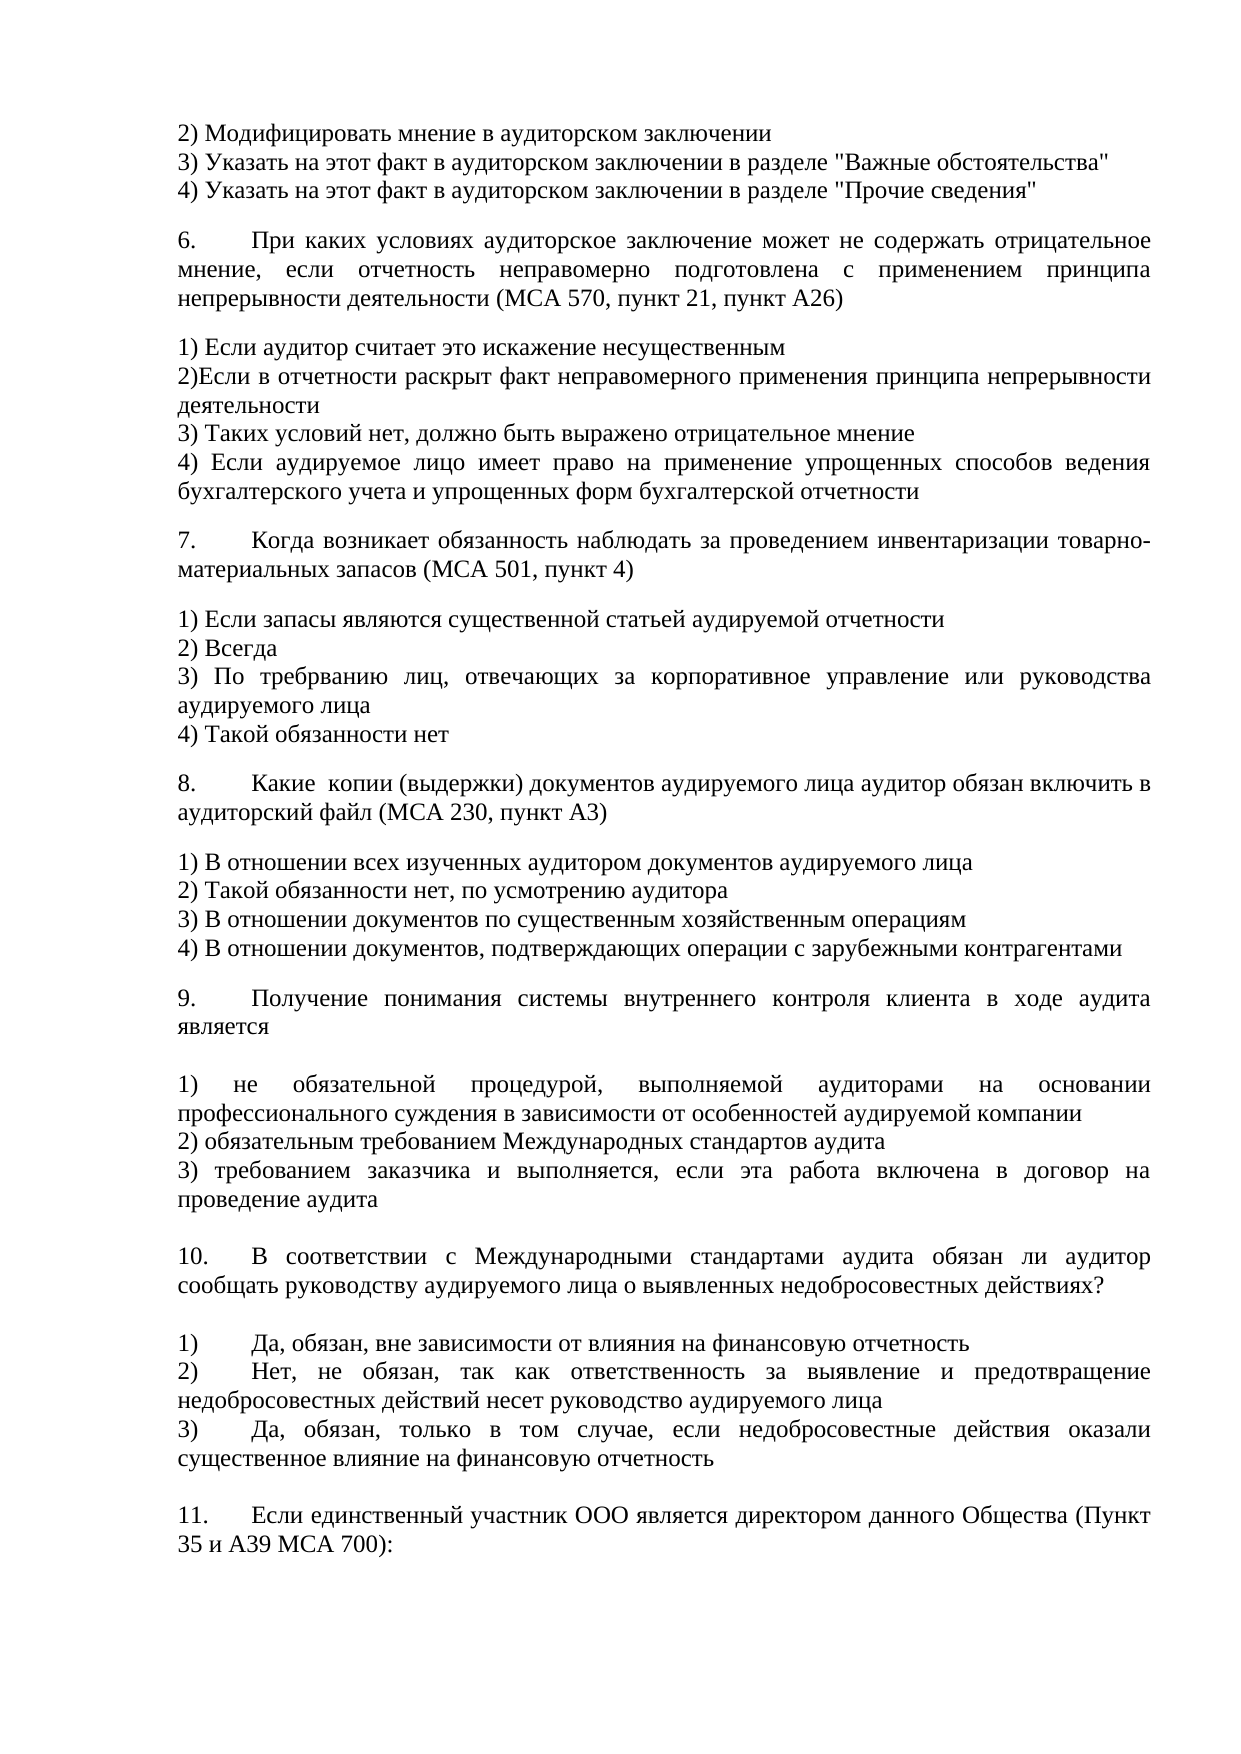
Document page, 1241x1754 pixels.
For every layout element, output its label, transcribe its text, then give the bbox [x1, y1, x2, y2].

text 4) В отношении документов, подтверждающих операции с зарубежными контрагентами [177, 933, 1152, 962]
list 1) не обязательной процедурой, выполняемой аудиторами на основании профессионального суждения в зависимости от особенностей аудируемой компании [177, 1069, 1152, 1126]
text 3) Таких условий нет, должно быть выражено отрицательное мнение [177, 418, 1152, 447]
text 2)Если в отчетности раскрыт факт неправомерного применения принципа непрерывности деятельности [177, 361, 1152, 418]
list В соответствии с Международными стандартами аудита обязан ли аудитор сообщать руководству аудируемого лица о выявленных недобросовестных действиях? [177, 1241, 1152, 1299]
list При каких условиях аудиторское заключение может не содержать отрицательное мнение, если отчетность неправомерно подготовлена с применением принципа непрерывности деятельности (МСА 570, пункт 21, пункт А26) [177, 225, 1152, 311]
list 3) требованием заказчика и выполняется, если эта работа включена в договор на проведение аудита [177, 1155, 1152, 1213]
list Получение понимания системы внутреннего контроля клиента в ходе аудита является [177, 983, 1152, 1040]
text 1) Если запасы являются существенной статьей аудируемой отчетности [177, 604, 1152, 633]
list Нет, не обязан, так как ответственность за выявление и предотвращение недобросовестных действий несет руководство аудируемого лица [177, 1356, 1152, 1414]
text 2) Такой обязанности нет, по усмотрению аудитора [177, 876, 1152, 904]
text 1) Если аудитор считает это искажение несущественным [177, 332, 1152, 361]
list Если единственный участник ООО является директором данного Общества (Пункт 35 и А39 МСА 700): [177, 1500, 1152, 1558]
text 3) Указать на этот факт в аудиторском заключении в разделе "Важные обстоятельства" [177, 147, 1152, 176]
list Да, обязан, только в том случае, если недобросовестные действия оказали существенное влияние на финансовую отчетность [177, 1414, 1152, 1471]
text 2) Модифицировать мнение в аудиторском заключении [177, 118, 1152, 147]
list Да, обязан, вне зависимости от влияния на финансовую отчетность [177, 1328, 1152, 1356]
text 1) В отношении всех изученных аудитором документов аудируемого лица [177, 847, 1152, 876]
text 4) Если аудируемое лицо имеет право на применение упрощенных способов ведения бухгалтерского учета и упрощенных форм бухгалтерской отчетности [177, 447, 1152, 505]
text 4) Указать на этот факт в аудиторском заключении в разделе "Прочие сведения" [177, 176, 1152, 204]
text 3) По требрванию лиц, отвечающих за корпоративное управление или руководства аудируемого лица [177, 661, 1152, 719]
text 4) Такой обязанности нет [177, 719, 1152, 748]
text 2) Всегда [177, 633, 1152, 661]
list 2) обязательным требованием Международных стандартов аудита [177, 1126, 1152, 1155]
text 3) В отношении документов по существенным хозяйственным операциям [177, 904, 1152, 933]
list Какие копии (выдержки) документов аудируемого лица аудитор обязан включить в аудиторский файл (МСА 230, пункт А3) [177, 768, 1152, 826]
list Когда возникает обязанность наблюдать за проведением инвентаризации товарно-материальных запасов (МСА 501, пункт 4) [177, 526, 1152, 583]
